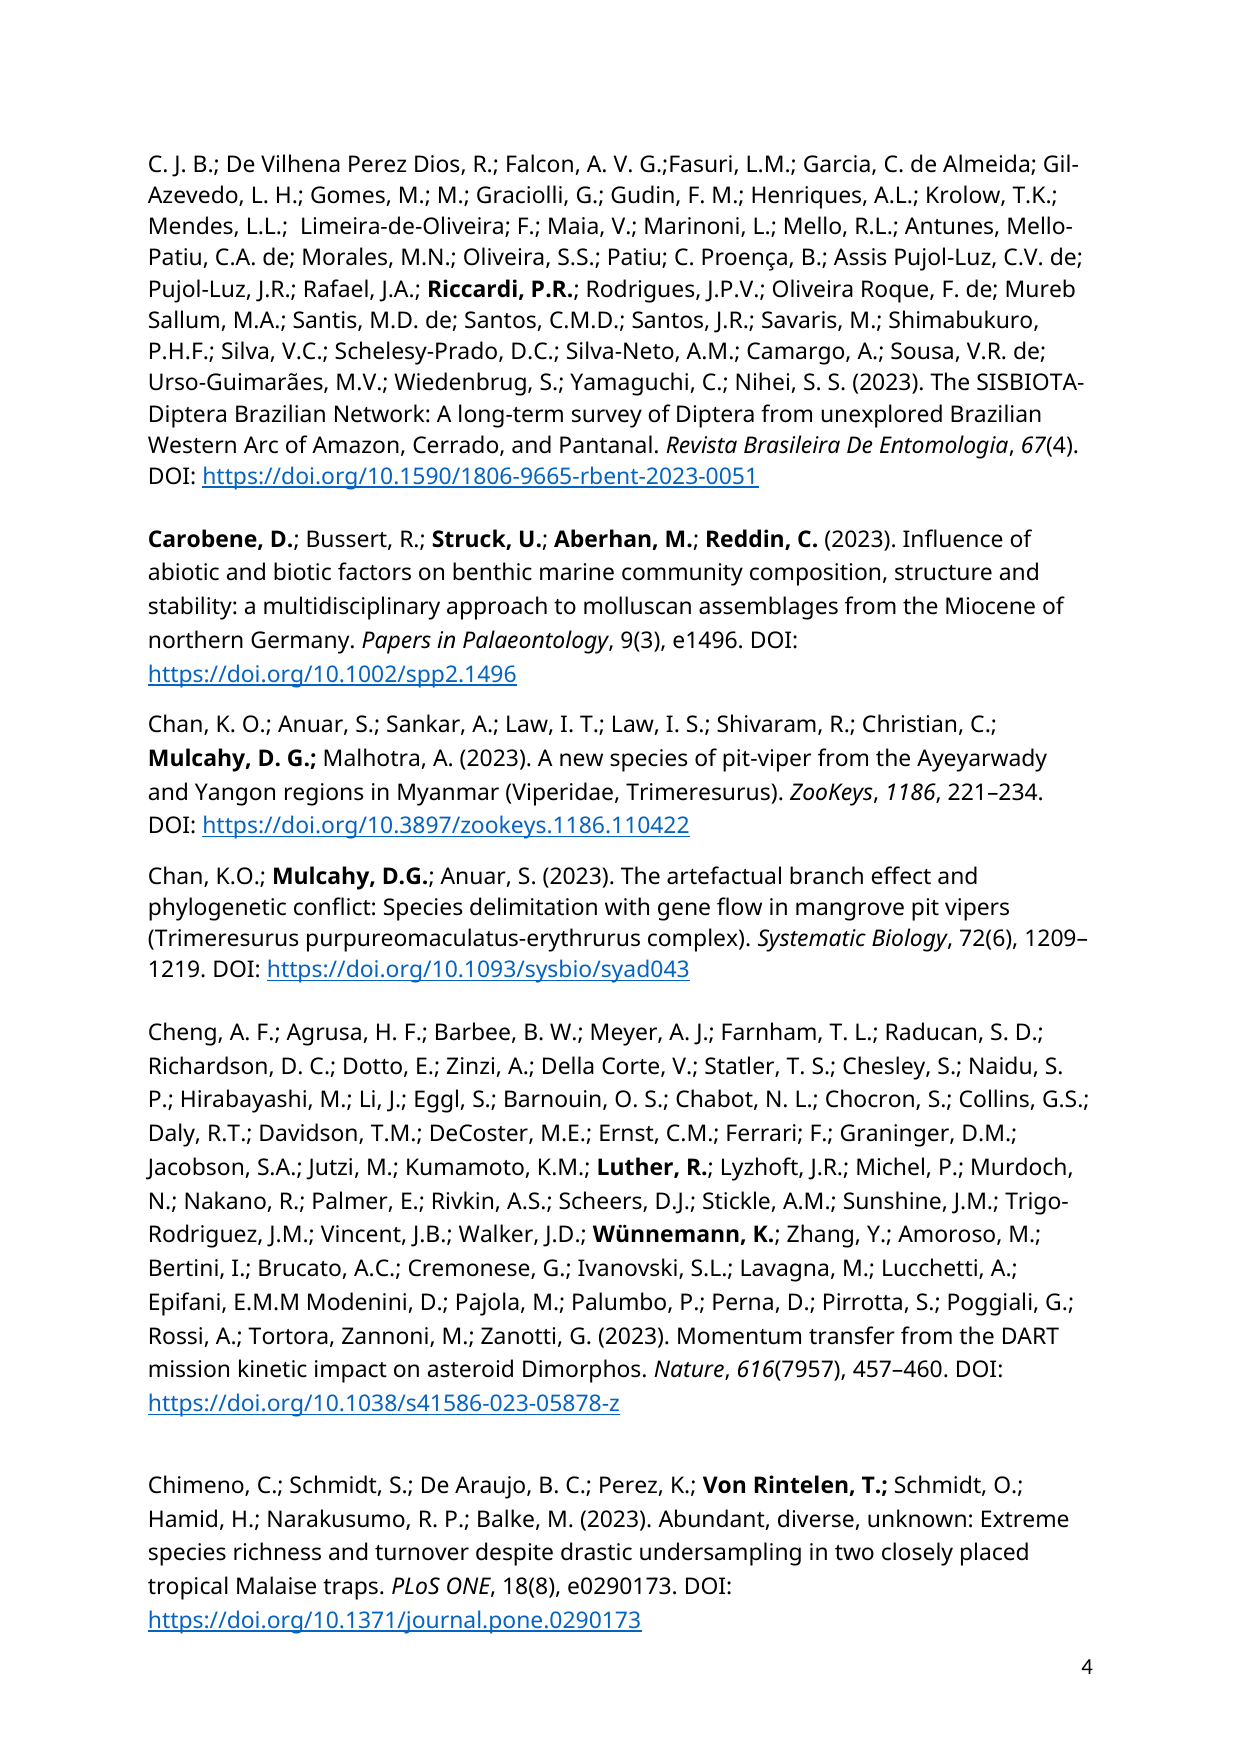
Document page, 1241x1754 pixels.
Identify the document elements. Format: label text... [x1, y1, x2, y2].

text Chan, K. O.; Anuar, S.; Sankar, A.; Law, I. T.; Law, I. S.; Shivaram, R.; Christian, C.; Mulcahy, D. G.; Malhotra, A. (2023). A new species of pit-viper from the Ayeyarwady and Yangon regions in Myanmar (Viperidae, Trimeresurus). ZooKeys, 1186, 221–234. DOI: https://doi.org/10.3897/zookeys.1186.110422 [148, 708, 1093, 841]
text Carobene, D.; Bussert, R.; Struck, U.; Aberhan, M.; Reddin, C. (2023). Influence of abiotic and biotic factors on benthic marine community composition, structure and stability: a multidisciplinary approach to molluscan assemblages from the Miocene of northern Germany. Papers in Palaeontology, 9(3), e1496. DOI: https://doi.org/10.1002/spp2.1496 [148, 523, 1093, 689]
text Chan, K.O.; Mulcahy, D.G.; Anuar, S. (2023). The artefactual branch effect and phylogenetic conflict: Species delimitation with gene flow in mangrove pit vipers (Trimeresurus purpureomaculatus-erythrurus complex). Systematic Biology, 72(6), 1209–1219. DOI: https://doi.org/10.1093/sysbio/syad043 [148, 860, 1093, 985]
text Chimeno, C.; Schmidt, S.; De Araujo, B. C.; Perez, K.; Von Rintelen, T.; Schmidt, O.; Hamid, H.; Narakusumo, R. P.; Balke, M. (2023). Abundant, diverse, unknown: Extreme species richness and turnover despite drastic undersampling in two closely placed tropical Malaise traps. PLoS ONE, 18(8), e0290173. DOI: https://doi.org/10.1371/journal.pone.0290173 [148, 1469, 1093, 1635]
text Cheng, A. F.; Agrusa, H. F.; Barbee, B. W.; Meyer, A. J.; Farnham, T. L.; Raducan, S. D.; Richardson, D. C.; Dotto, E.; Zinzi, A.; Della Corte, V.; Statler, T. S.; Chesley, S.; Naidu, S. P.; Hirabayashi, M.; Li, J.; Eggl, S.; Barnouin, O. S.; Chabot, N. L.; Chocron, S.; Collins, G.S.; Daly, R.T.; Davidson, T.M.; DeCoster, M.E.; Ernst, C.M.; Ferrari; F.; Graninger, D.M.; Jacobson, S.A.; Jutzi, M.; Kumamoto, K.M.; Luther, R.; Lyzhoft, J.R.; Michel, P.; Murdoch, N.; Nakano, R.; Palmer, E.; Rivkin, A.S.; Scheers, D.J.; Stickle, A.M.; Sunshine, J.M.; Trigo-Rodriguez, J.M.; Vincent, J.B.; Walker, J.D.; Wünnemann, K.; Zhang, Y.; Amoroso, M.; Bertini, I.; Brucato, A.C.; Cremonese, G.; Ivanovski, S.L.; Lavagna, M.; Lucchetti, A.; Epifani, E.M.M Modenini, D.; Pajola, M.; Palumbo, P.; Perna, D.; Pirrotta, S.; Poggiali, G.; Rossi, A.; Tortora, Zannoni, M.; Zanotti, G. (2023). Momentum transfer from the DART mission kinetic impact on asteroid Dimorphos. Nature, 616(7957), 457–460. DOI: https://doi.org/10.1038/s41586-023-05878-z [148, 1016, 1093, 1418]
